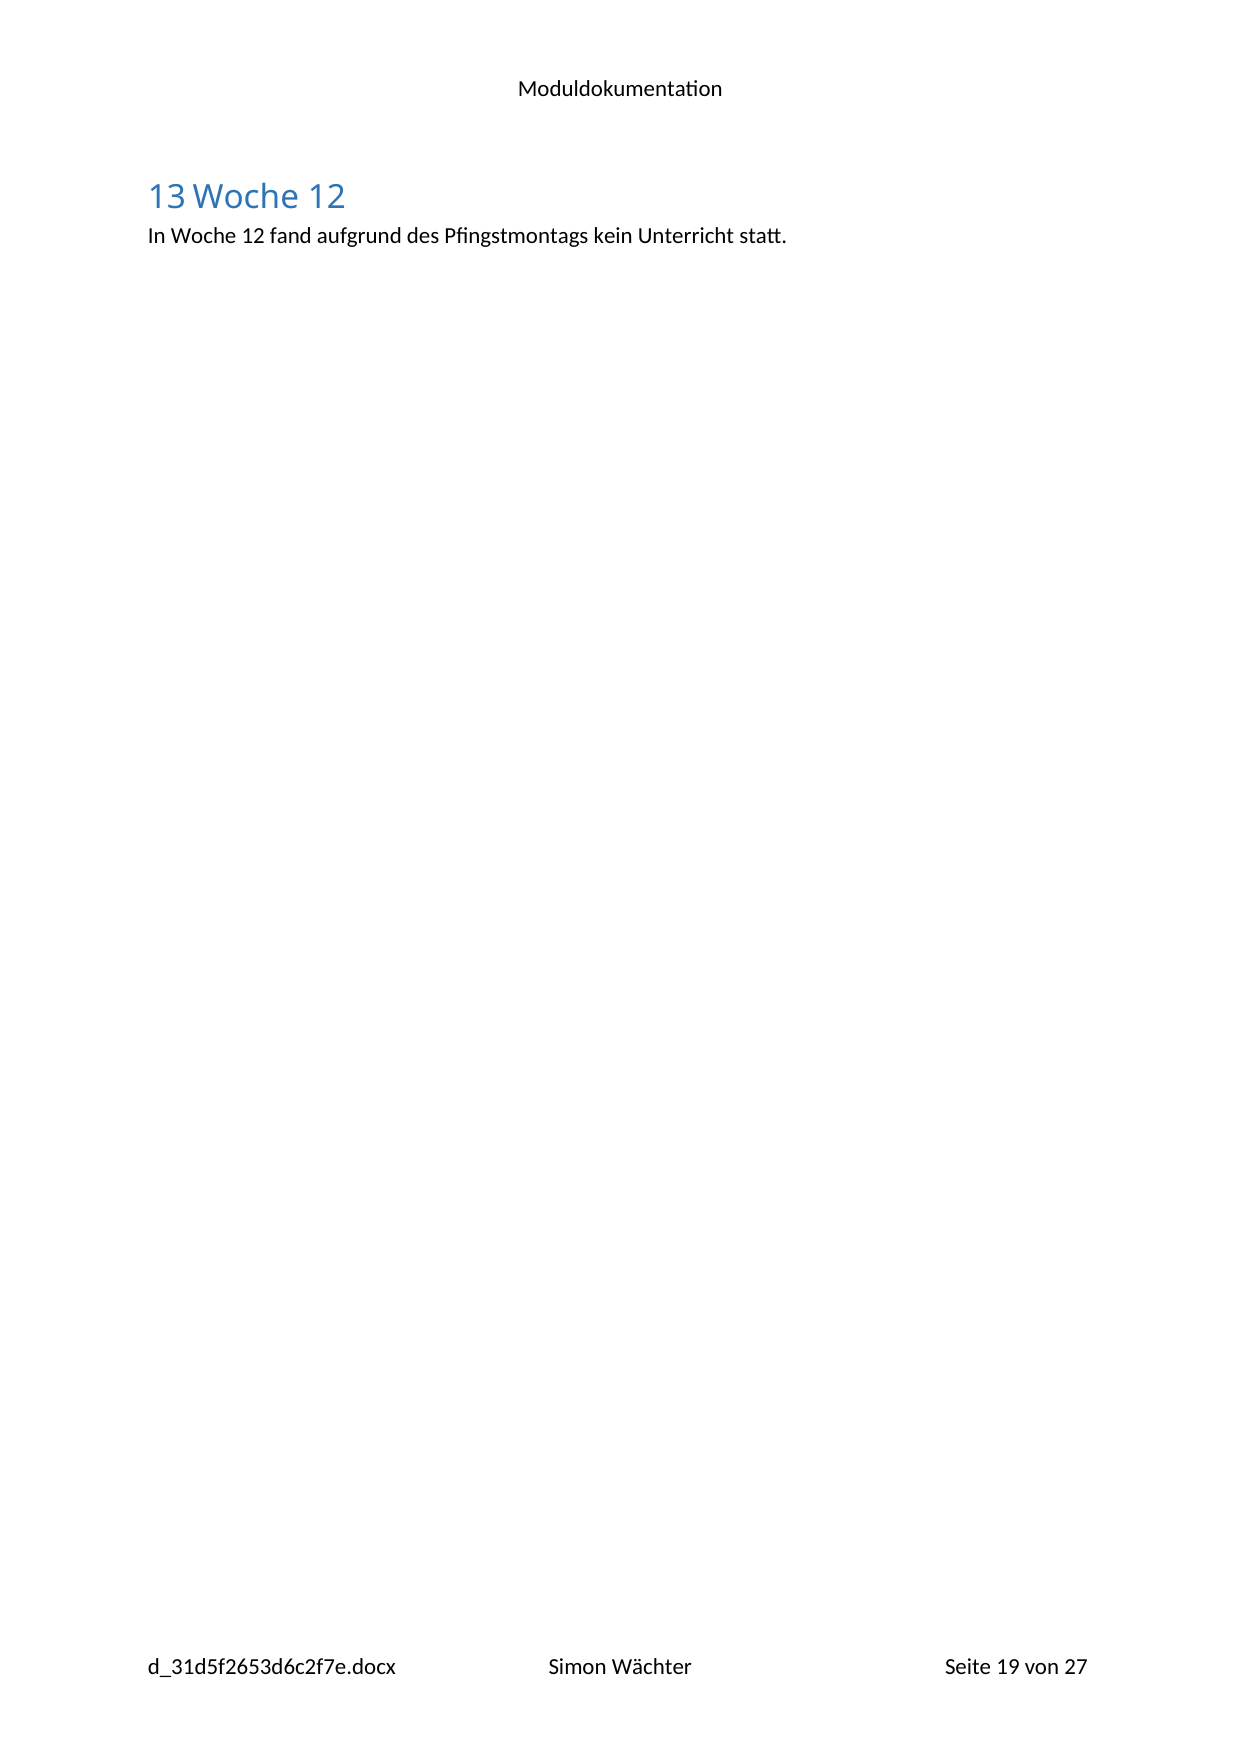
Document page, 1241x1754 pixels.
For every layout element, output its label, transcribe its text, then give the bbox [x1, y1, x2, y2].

subtitle Woche 12 [148, 173, 1093, 218]
text In Woche 12 fand aufgrund des Pfingstmontags kein Unterricht statt. [148, 222, 1093, 249]
